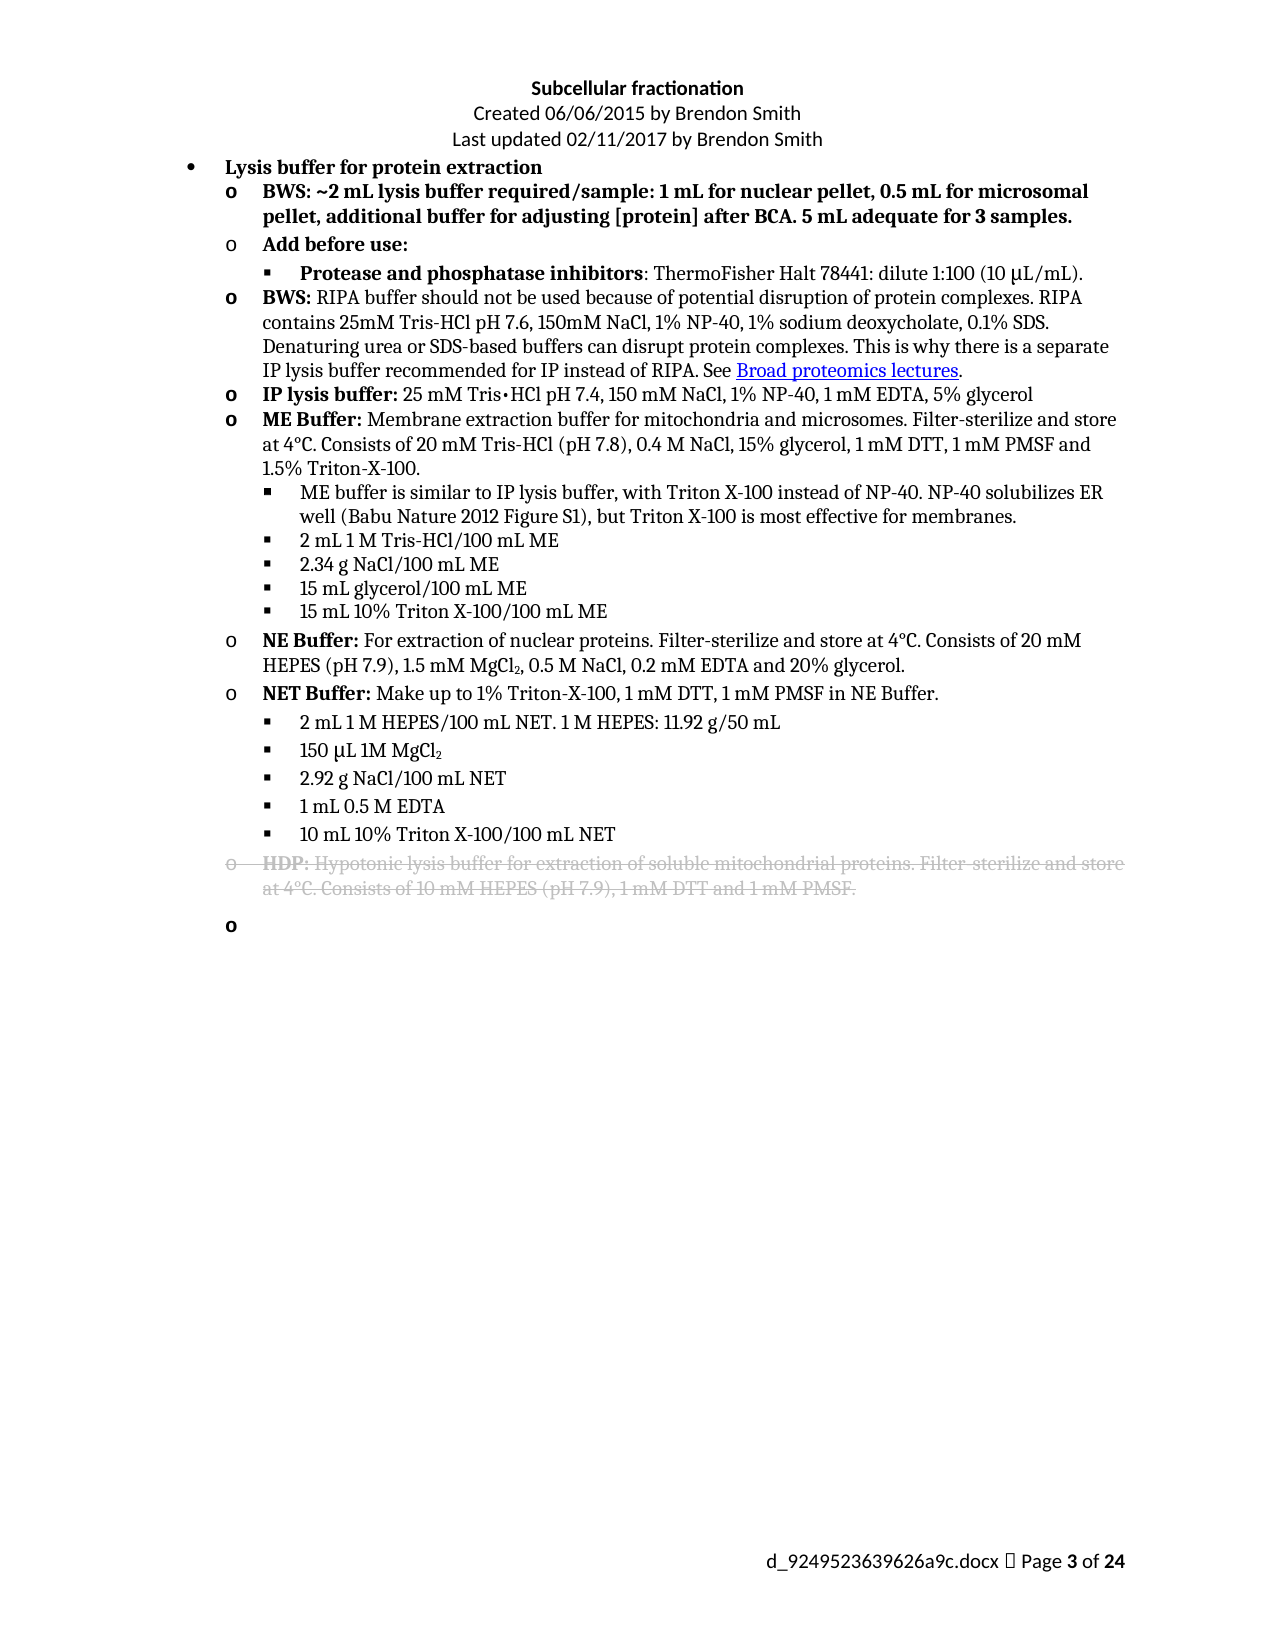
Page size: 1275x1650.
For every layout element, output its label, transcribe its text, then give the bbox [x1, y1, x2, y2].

list 1 mL 0.5 M EDTA [262, 795, 1125, 819]
list 2 mL 1 M Tris-HCl/100 mL ME [262, 528, 1125, 552]
list ME Buffer: Membrane extraction buffer for mitochondria and microsomes. Filter-sterilize and store at 4°C. Consists of 20 mM Tris-HCl (pH 7.8), 0.4 M NaCl, 15% glycerol, 1 mM DTT, 1 mM PMSF and 1.5% Triton-X-100. [225, 407, 1125, 480]
list 2 mL 1 M HEPES/100 mL NET. 1 M HEPES: 11.92 g/50 mL [262, 711, 1125, 734]
list NET Buffer: Make up to 1% Triton-X-100, 1 mM DTT, 1 mM PMSF in NE Buffer. [225, 681, 1125, 706]
list 15 mL glycerol/100 mL ME [262, 576, 1125, 600]
list BWS: RIPA buffer should not be used because of potential disruption of protein complexes. RIPA contains 25mM Tris-HCl pH 7.6, 150mM NaCl, 1% NP-40, 1% sodium deoxycholate, 0.1% SDS. Denaturing urea or SDS-based buffers can disrupt protein complexes. This is why there is a separate IP lysis buffer recommended for IP instead of RIPA. See Broad proteomics lectures. [225, 286, 1125, 382]
list HDP: Hypotonic lysis buffer for extraction of soluble mitochondrial proteins. Filter-sterilize and store at 4°C. Consists of 10 mM HEPES (pH 7.9), 1 mM DTT and 1 mM PMSF. [225, 865, 1125, 900]
list ME buffer is similar to IP lysis buffer, with Triton X-100 instead of NP-40. NP-40 solubilizes ER well (Babu Nature 2012 Figure S1), but Triton X-100 is most effective for membranes. [262, 480, 1125, 528]
list Lysis buffer for protein extraction [187, 155, 1125, 179]
list 10 mL 10% Triton X-100/100 mL NET [262, 823, 1125, 847]
list BWS: ~2 mL lysis buffer required/sample: 1 mL for nuclear pellet, 0.5 mL for microsomal pellet, additional buffer for adjusting [protein] after BCA. 5 mL adequate for 3 samples. [225, 179, 1125, 228]
list HDP: Hypotonic lysis buffer for extraction of soluble mitochondrial proteins. Filter-sterilize and store at 4°C. Consists of 10 mM HEPES (pH 7.9), 1 mM DTT and 1 mM PMSF. [225, 851, 1125, 864]
list Add before use: [225, 232, 1125, 257]
list 150 μL 1M MgCl2 [262, 739, 1125, 763]
list 2.92 g NaCl/100 mL NET [262, 767, 1125, 791]
list 2.34 g NaCl/100 mL ME [262, 552, 1125, 576]
list NE Buffer: For extraction of nuclear proteins. Filter-sterilize and store at 4°C. Consists of 20 mM HEPES (pH 7.9), 1.5 mM MgCl2, 0.5 M NaCl, 0.2 mM EDTA and 20% glycerol. [225, 628, 1125, 677]
list Protease and phosphatase inhibitors: ThermoFisher Halt 78441: dilute 1:100 (10 μL/mL). [262, 262, 1125, 286]
list IP lysis buffer: 25 mM Tris•HCl pH 7.4, 150 mM NaCl, 1% NP-40, 1 mM EDTA, 5% glycerol [225, 382, 1125, 407]
list 15 mL 10% Triton X-100/100 mL ME [262, 600, 1125, 624]
